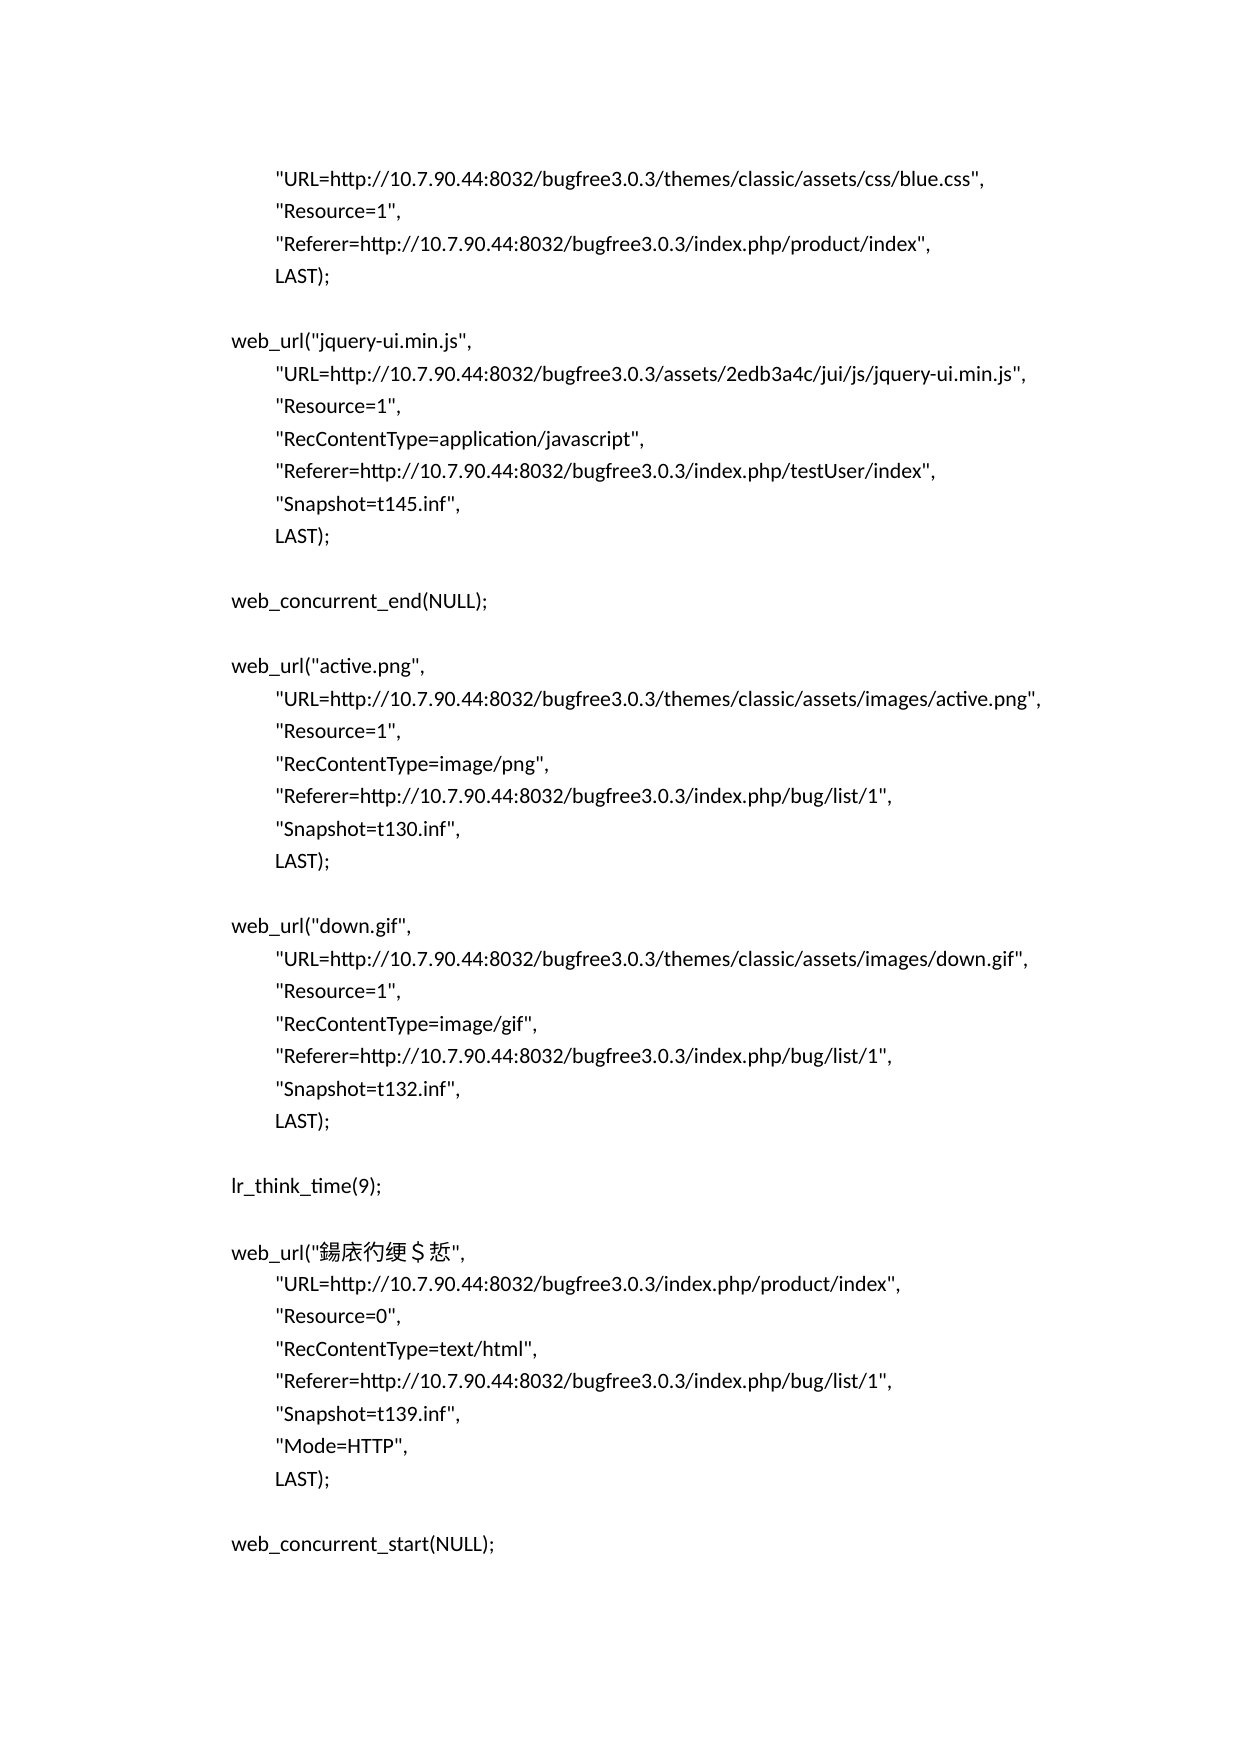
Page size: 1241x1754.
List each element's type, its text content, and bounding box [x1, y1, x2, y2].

text "Resource=1", [187, 389, 1053, 422]
text "RecContentType=text/html", [187, 1332, 1053, 1364]
text "Resource=1", [187, 714, 1053, 747]
text "Snapshot=t139.inf", [187, 1397, 1053, 1429]
text web_url("active.png", [187, 649, 1053, 682]
text web_concurrent_end(NULL); [187, 584, 1053, 617]
text "URL=http://10.7.90.44:8032/bugfree3.0.3/themes/classic/assets/images/down.gif", [187, 942, 1053, 974]
text LAST); [187, 519, 1053, 552]
text "RecContentType=image/gif", [187, 1007, 1053, 1039]
text LAST); [187, 1104, 1053, 1137]
text "Referer=http://10.7.90.44:8032/bugfree3.0.3/index.php/bug/list/1", [187, 1364, 1053, 1397]
text web_concurrent_start(NULL); [187, 1527, 1053, 1559]
text web_url("jquery-ui.min.js", [187, 324, 1053, 357]
text LAST); [187, 259, 1053, 292]
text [187, 227, 1053, 259]
text LAST); [187, 844, 1053, 877]
text "Snapshot=t130.inf", [187, 812, 1053, 844]
text "Resource=1", [187, 974, 1053, 1007]
text "URL=http://10.7.90.44:8032/bugfree3.0.3/index.php/product/index", [187, 1267, 1053, 1299]
text "URL=http://10.7.90.44:8032/bugfree3.0.3/themes/classic/assets/css/blue.css", [187, 162, 1053, 194]
text "Snapshot=t145.inf", [187, 487, 1053, 519]
text "RecContentType=image/png", [187, 747, 1053, 779]
text "RecContentType=application/javascript", [187, 422, 1053, 454]
text "URL=http://10.7.90.44:8032/bugfree3.0.3/assets/2edb3a4c/jui/js/jquery-ui.min.js", [187, 357, 1053, 389]
text "Resource=1", [187, 194, 1053, 227]
text web_url("鍚庡彴绠＄悊", [187, 1234, 1053, 1267]
text lr_think_time(9); [187, 1169, 1053, 1202]
text "Snapshot=t132.inf", [187, 1072, 1053, 1104]
text "Referer=http://10.7.90.44:8032/bugfree3.0.3/index.php/bug/list/1", [187, 1039, 1053, 1072]
text LAST); [187, 1462, 1053, 1494]
text "Referer=http://10.7.90.44:8032/bugfree3.0.3/index.php/bug/list/1", [187, 779, 1053, 812]
text "URL=http://10.7.90.44:8032/bugfree3.0.3/themes/classic/assets/images/active.png", [187, 682, 1053, 714]
text "Resource=0", [187, 1299, 1053, 1332]
text "Mode=HTTP", [187, 1429, 1053, 1462]
text web_url("down.gif", [187, 909, 1053, 942]
text "Referer=http://10.7.90.44:8032/bugfree3.0.3/index.php/testUser/index", [187, 454, 1053, 487]
